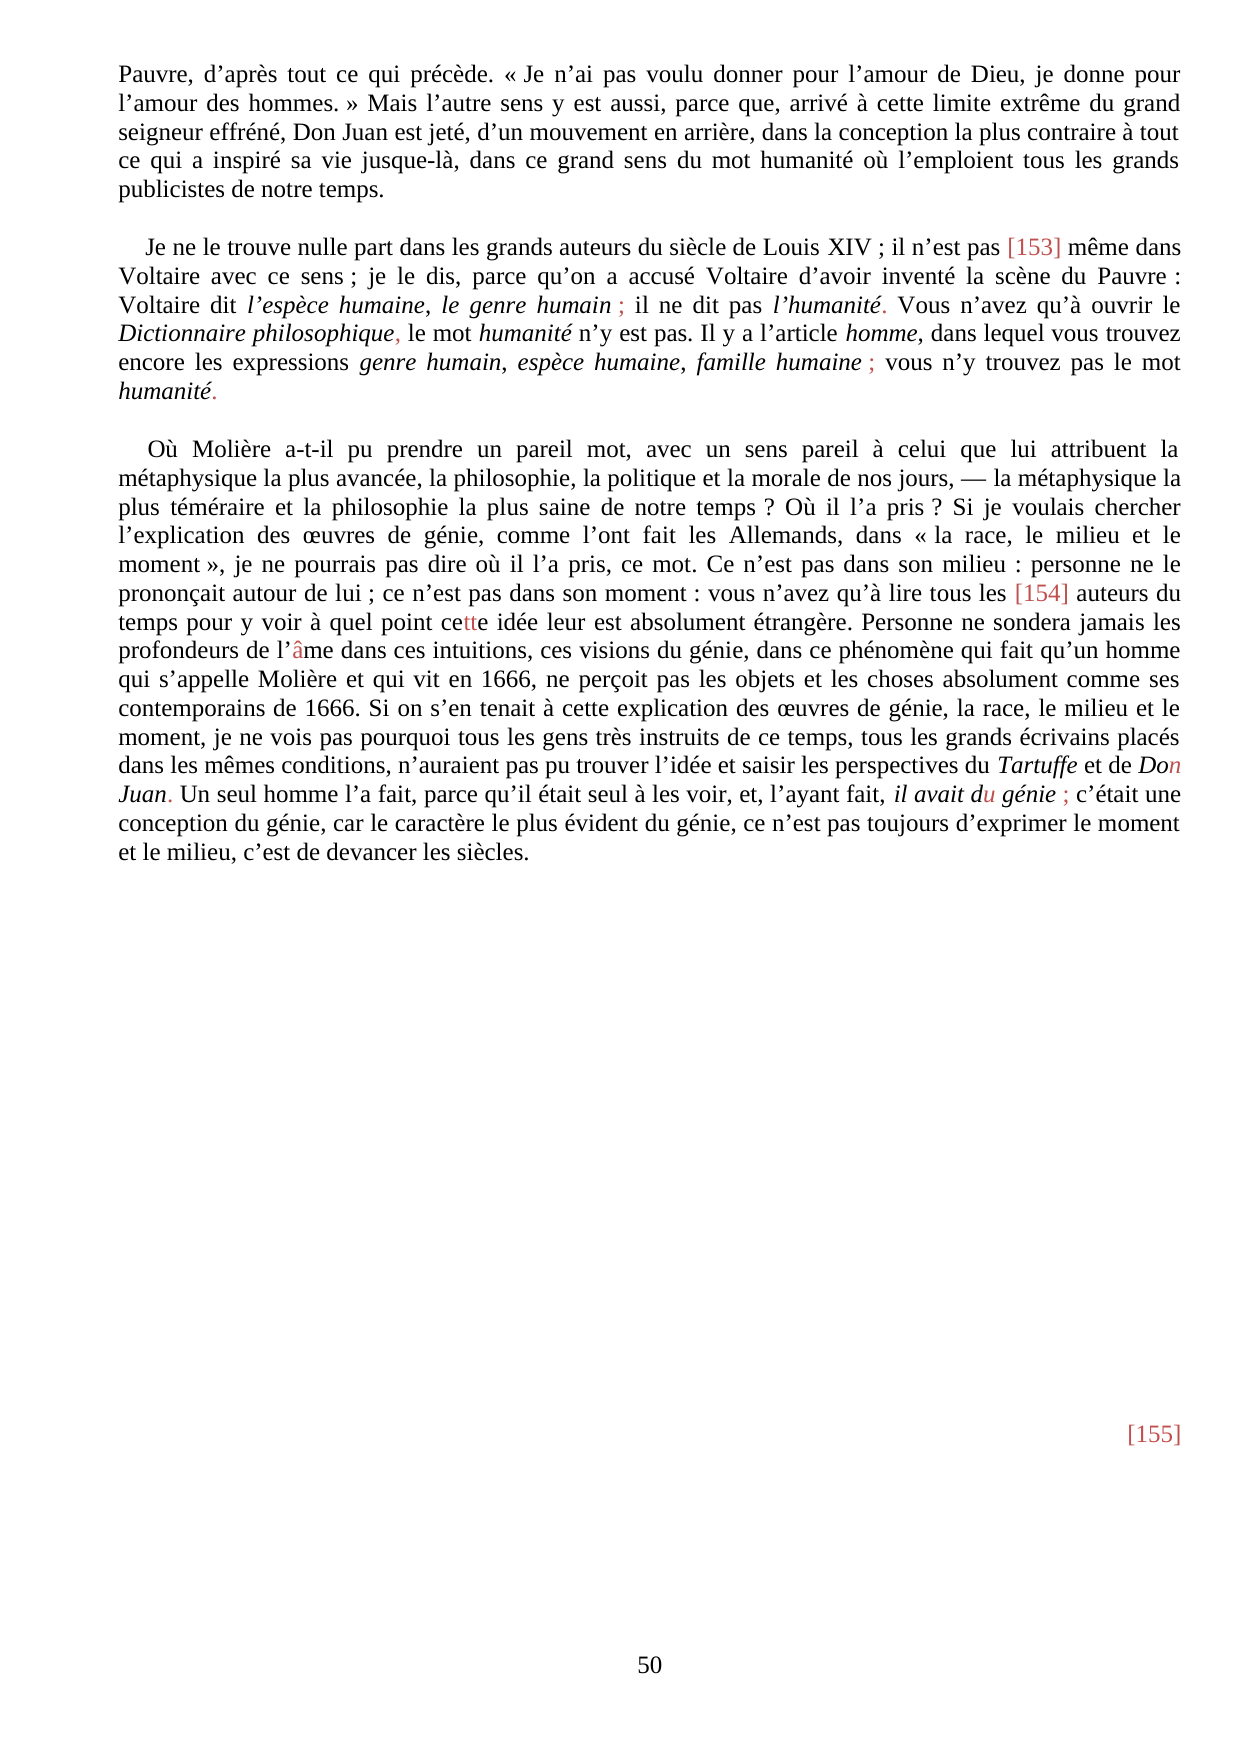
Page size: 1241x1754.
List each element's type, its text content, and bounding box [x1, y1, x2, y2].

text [118, 59, 1181, 203]
text [155] [118, 1419, 1181, 1448]
text Où Molière a-t-il pu prendre un pareil mot, avec un sens pareil à celui que lui attribuent la métaphysique la plus avancée, la philosophie, la politique et la morale de nos jours, — la métaphysique la plus téméraire et la philosophie la plus saine de notre temps ? Où il l’a pris ? Si je voulais chercher l’explication des œuvres de génie, comme l’ont fait les Allemands, dans « la race, le milieu et le moment », je ne pourrais pas dire où il l’a pris, ce mot. Ce n’est pas dans son milieu : personne ne le prononçait autour de lui ; ce n’est pas dans son moment : vous n’avez qu’à lire tous les [154] auteurs du temps pour y voir à quel point cette idée leur est absolument étrangère. Personne ne sondera jamais les profondeurs de l’âme dans ces intuitions, ces visions du génie, dans ce phénomène qui fait qu’un homme qui s’appelle Molière et qui vit en 1666, ne perçoit pas les objets et les choses absolument comme ses contemporains de 1666. Si on s’en tenait à cette explication des œuvres de génie, la race, le milieu et le moment, je ne vois pas pourquoi tous les gens très instruits de ce temps, tous les grands écrivains placés dans les mêmes conditions, n’auraient pas pu trouver l’idée et saisir les perspectives du Tartuffe et de Don Juan. Un seul homme l’a fait, parce qu’il était seul à les voir, et, l’ayant fait, il avait du génie ; c’était une conception du génie, car le caractère le plus évident du génie, ce n’est pas toujours d’exprimer le moment et le milieu, c’est de devancer les siècles. [118, 434, 1181, 866]
text Je ne le trouve nulle part dans les grands auteurs du siècle de Louis XIV ; il n’est pas [153] même dans Voltaire avec ce sens ; je le dis, parce qu’on a accusé Voltaire d’avoir inventé la scène du Pauvre : Voltaire dit l’espèce humaine, le genre humain ; il ne dit pas l’humanité. Vous n’avez qu’à ouvrir le Dictionnaire philosophique, le mot humanité n’y est pas. Il y a l’article homme, dans lequel vous trouvez encore les expressions genre humain, espèce humaine, famille humaine ; vous n’y trouvez pas le mot humanité. [118, 232, 1181, 405]
